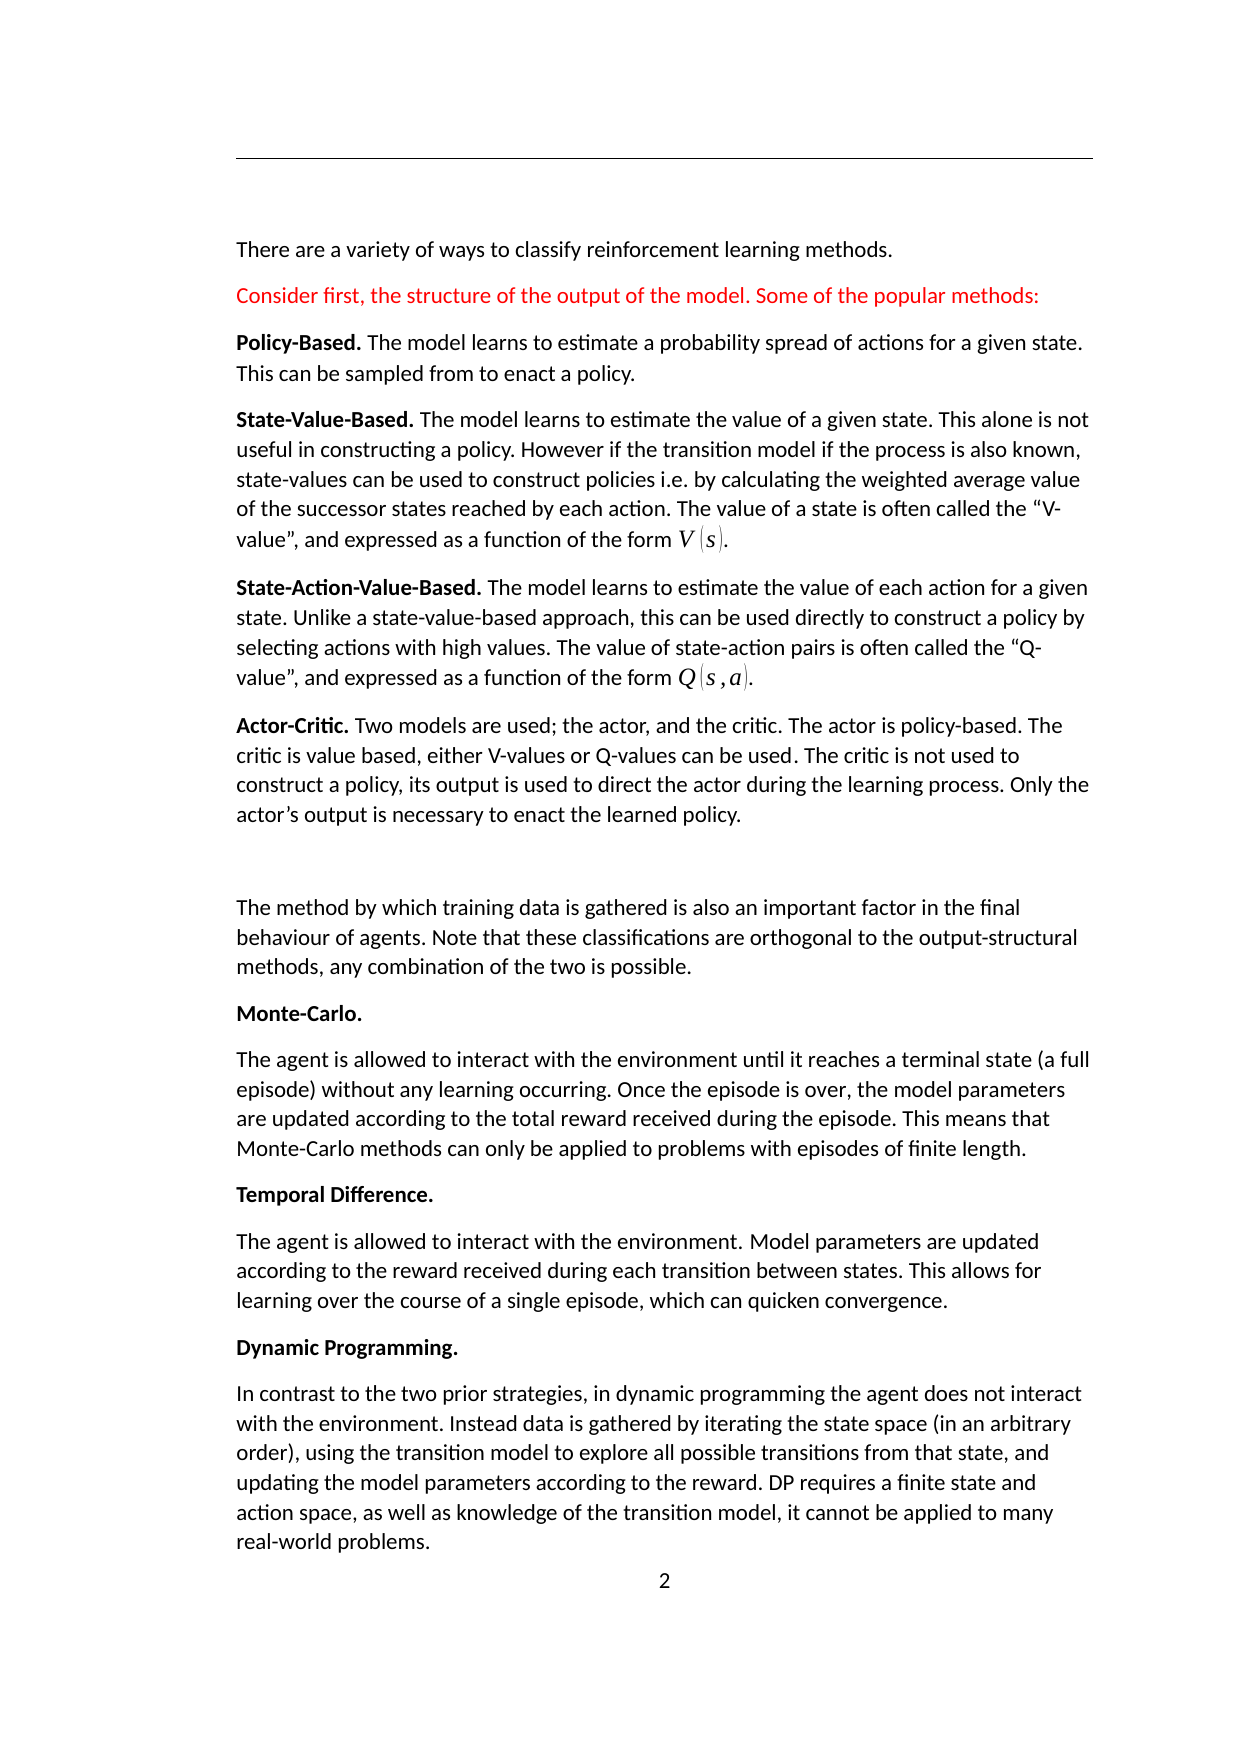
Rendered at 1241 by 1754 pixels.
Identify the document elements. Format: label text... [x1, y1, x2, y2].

text Temporal Difference. [236, 1181, 1092, 1208]
text There are a variety of ways to classify reinforcement learning methods. [236, 235, 1092, 263]
text The agent is allowed to interact with the environment until it reaches a terminal state (a full episode) without any learning occurring. Once the episode is over, the model parameters are updated according to the total reward received during the episode. This means that Monte-Carlo methods can only be applied to problems with episodes of finite length. [236, 1045, 1092, 1162]
text Actor-Critic. Two models are used; the actor, and the critic. The actor is policy-based. The critic is value based, either V-values or Q-values can be used. The critic is not used to construct a policy, its output is used to direct the actor during the learning process. Only the actor’s output is necessary to enact the learned policy. [236, 711, 1092, 828]
text Policy-Based. The model learns to estimate a probability spread of actions for a given state. This can be sampled from to enact a policy. [236, 328, 1092, 387]
text Dynamic Programming. [236, 1333, 1092, 1361]
text The method by which training data is gathered is also an important factor in the final behaviour of agents. Note that these classifications are orthogonal to the output-structural methods, any combination of the two is possible. [236, 893, 1092, 980]
text State-Action-Value-Based. The model learns to estimate the value of each action for a given state. Unlike a state-value-based approach, this can be used directly to construct a policy by selecting actions with high values. The value of state-action pairs is often called the “Q-value”, and expressed as a function of the form . [236, 573, 1092, 693]
text Monte-Carlo. [236, 999, 1092, 1027]
text State-Value-Based. The model learns to estimate the value of a given state. This alone is not useful in constructing a policy. However if the transition model if the process is also known, state-values can be used to construct policies i.e. by calculating the weighted average value of the successor states reached by each action. The value of a state is often called the “V-value”, and expressed as a function of the form . [236, 406, 1092, 555]
text Consider first, the structure of the output of the model. Some of the popular methods: [236, 282, 1092, 309]
text In contrast to the two prior strategies, in dynamic programming the agent does not interact with the environment. Instead data is gathered by iterating the state space (in an arbitrary order), using the transition model to explore all possible transitions from that state, and updating the model parameters according to the reward. DP requires a finite state and action space, as well as knowledge of the transition model, it cannot be applied to many real-world problems. [236, 1379, 1092, 1555]
text The agent is allowed to interact with the environment. Model parameters are updated according to the reward received during each transition between states. This allows for learning over the course of a single episode, which can quicken convergence. [236, 1227, 1092, 1314]
